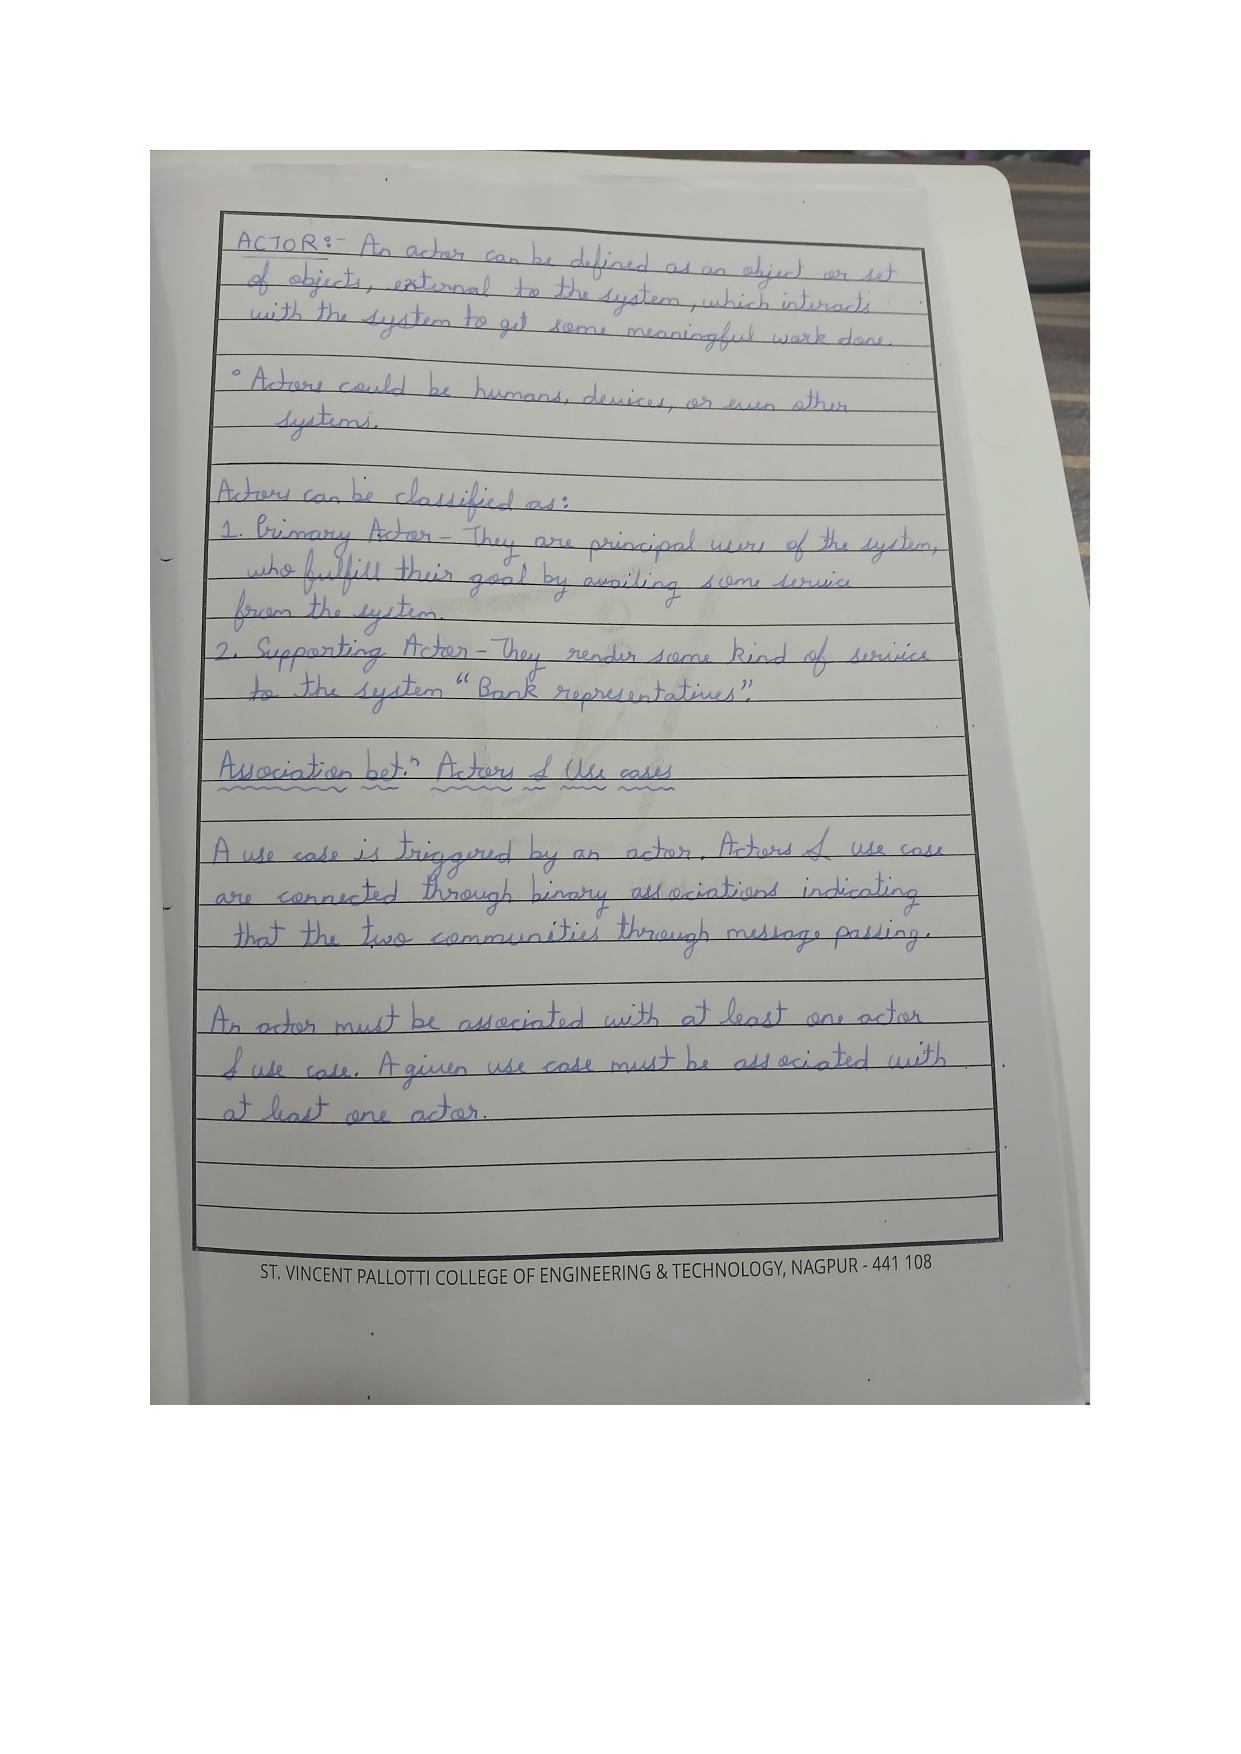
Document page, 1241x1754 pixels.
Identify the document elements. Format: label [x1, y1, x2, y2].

picture [150, 150, 1091, 1405]
